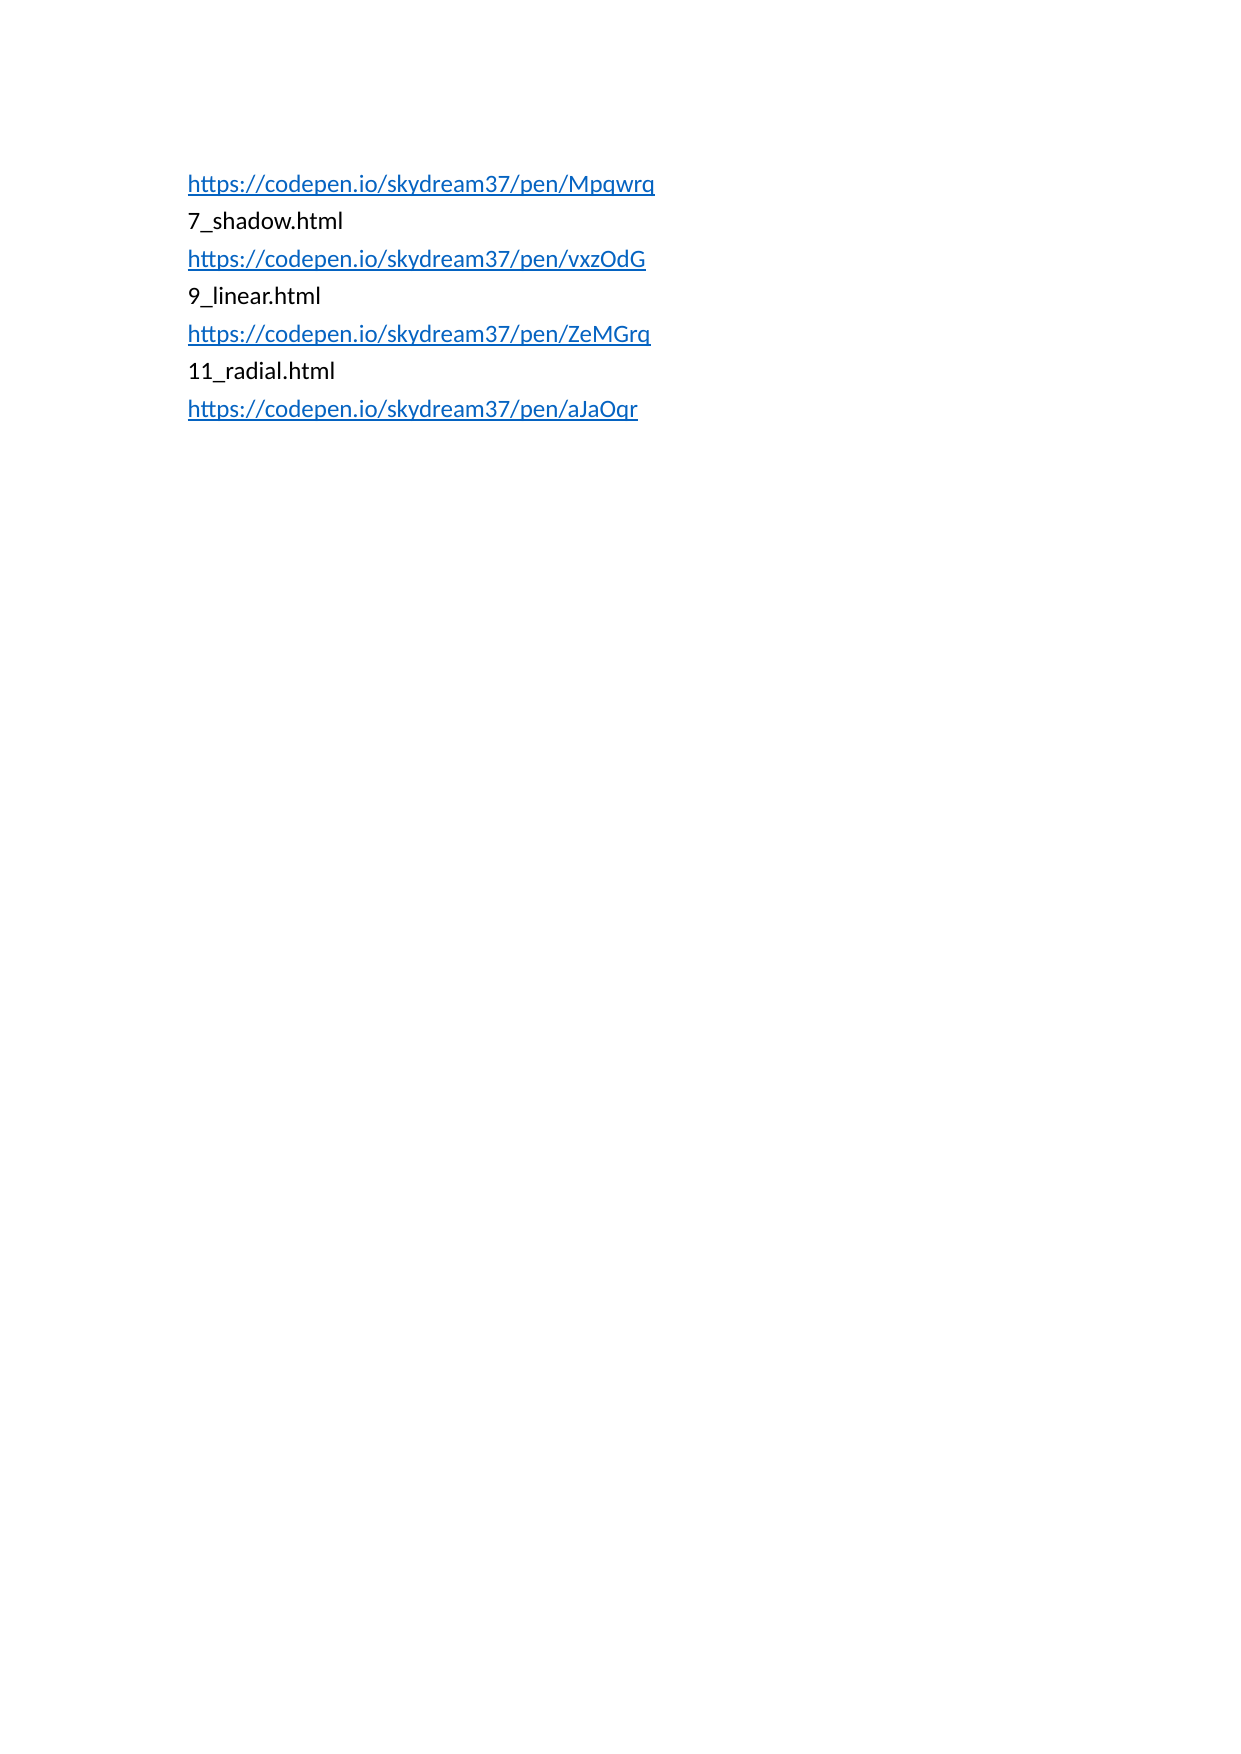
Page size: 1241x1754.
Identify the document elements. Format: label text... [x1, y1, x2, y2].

text https://codepen.io/skydream37/pen/aJaOqr [187, 389, 1053, 427]
text https://codepen.io/skydream37/pen/vxzOdG [187, 239, 1053, 277]
text 11_radial.html [187, 352, 1053, 389]
text https://codepen.io/skydream37/pen/Mpqwrq [187, 164, 1053, 202]
text 9_linear.html [187, 277, 1053, 314]
text 7_shadow.html [187, 202, 1053, 239]
text https://codepen.io/skydream37/pen/ZeMGrq [187, 314, 1053, 352]
